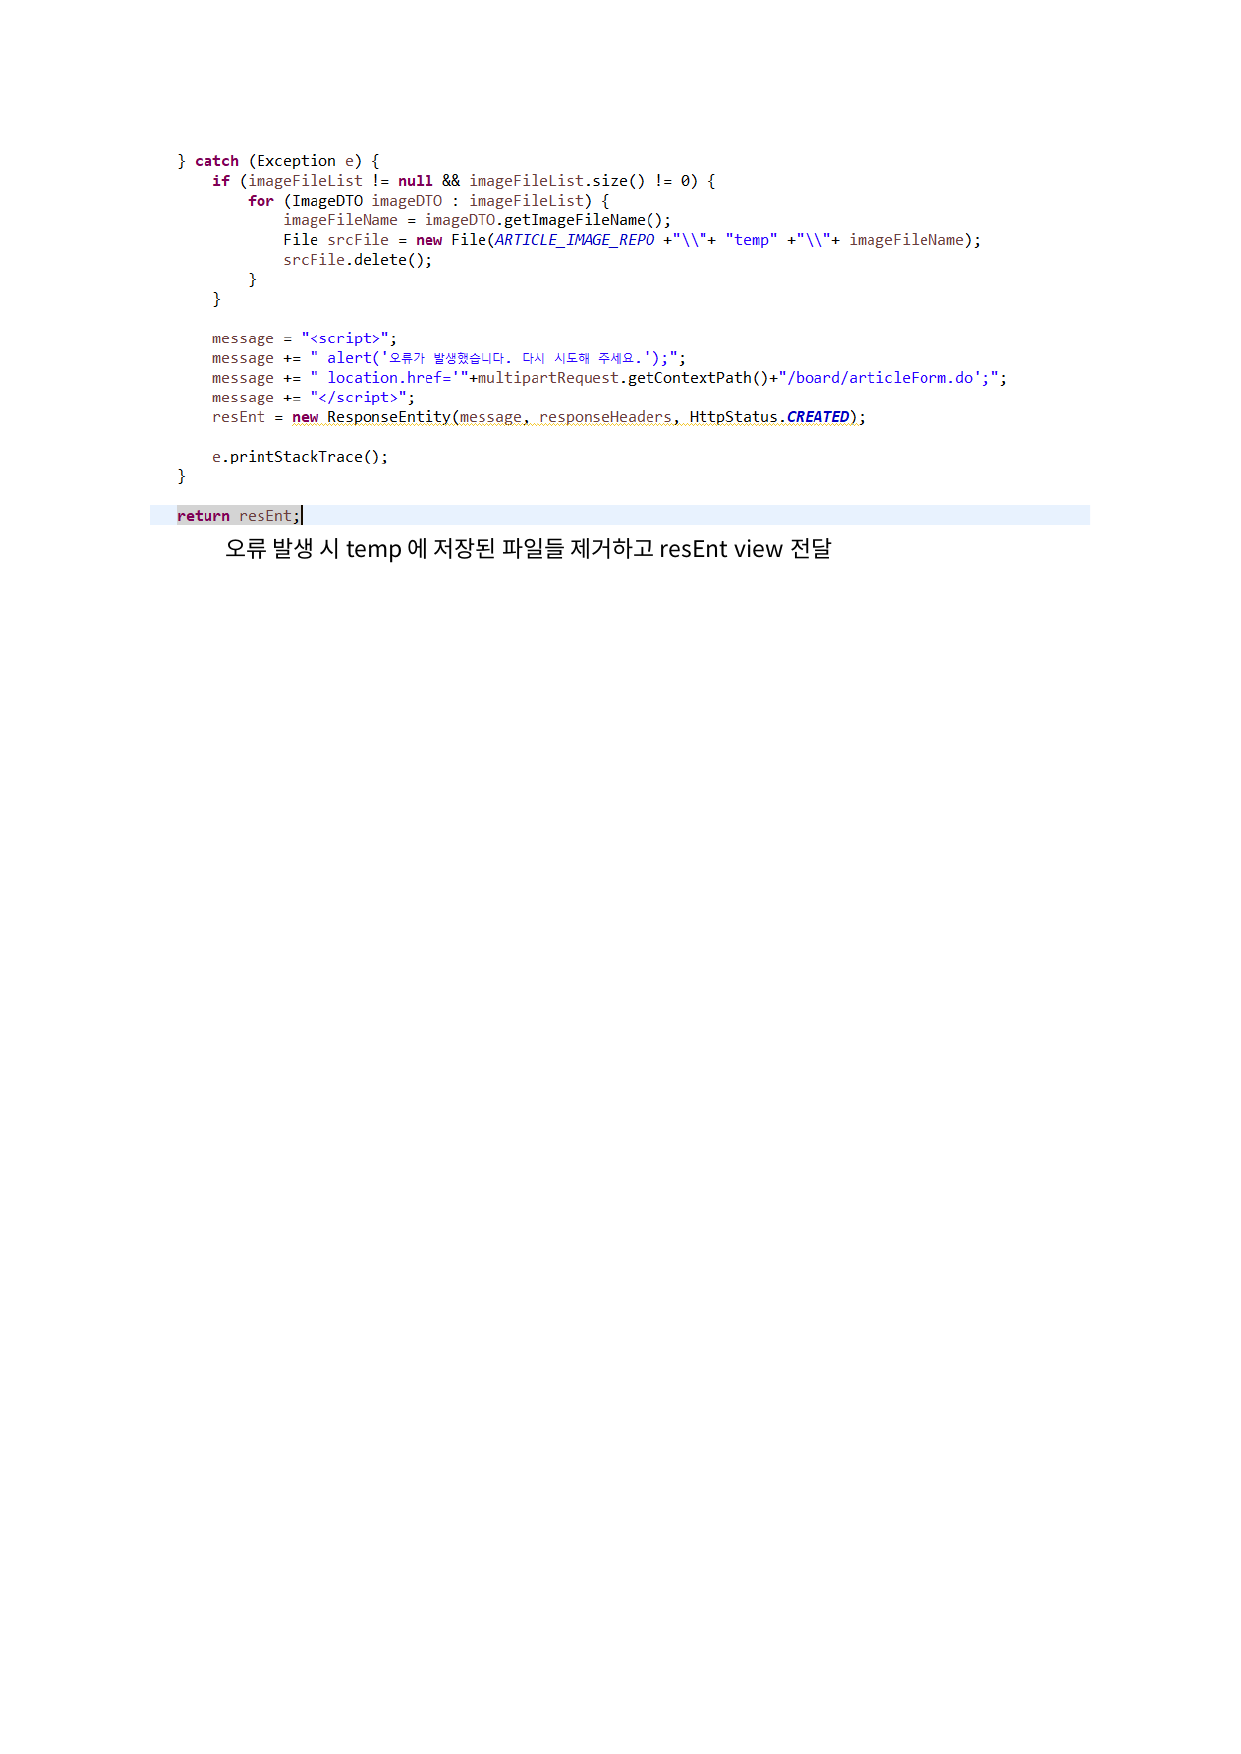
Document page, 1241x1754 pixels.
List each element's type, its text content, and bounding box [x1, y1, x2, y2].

text 오류 발생 시 temp에 저장된 파일들 제거하고 resEnt view 전달 [150, 531, 1090, 564]
picture [150, 150, 1091, 527]
